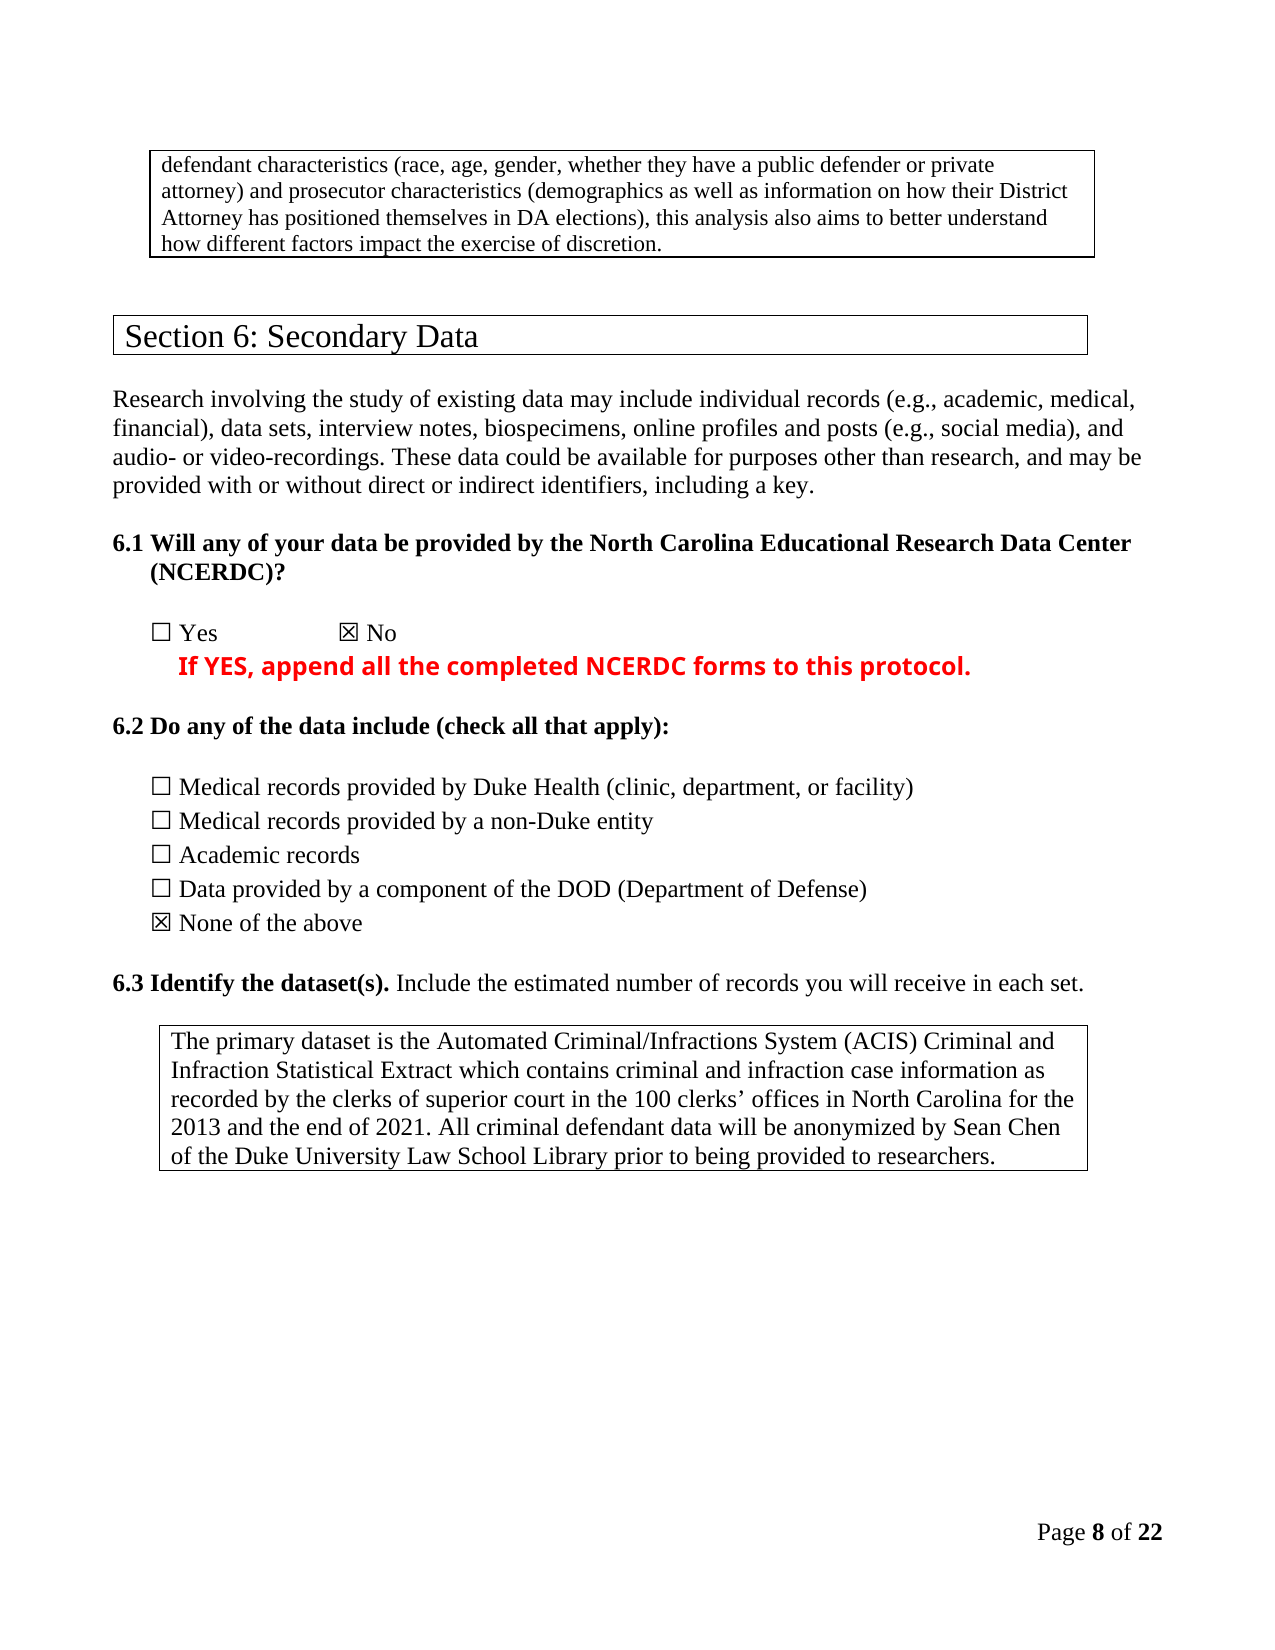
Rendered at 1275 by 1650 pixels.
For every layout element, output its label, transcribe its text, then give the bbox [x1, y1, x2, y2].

list Academic records [150, 837, 1162, 871]
list Identify the dataset(s). Include the estimated number of records you will receive in each set. [112, 968, 1162, 996]
list Will any of your data be provided by the North Carolina Educational Research Data Center (NCERDC)? [112, 528, 1162, 585]
list None of the above [150, 905, 1162, 939]
list Data provided by a component of the DOD (Department of Defense) [150, 871, 1162, 905]
text Research involving the study of existing data may include individual records (e.g., academic, medical, financial), data sets, interview notes, biospecimens, online profiles and posts (e.g., social media), and audio- or video-recordings. These data could be available for purposes other than research, and may be provided with or without direct or indirect identifiers, including a key. [112, 384, 1162, 499]
list Medical records provided by a non-Duke entity [150, 803, 1162, 837]
list Do any of the data include (check all that apply): [112, 711, 1162, 740]
text If YES, append all the completed NCERDC forms to this protocol. [178, 648, 1162, 682]
list Medical records provided by Duke Health (clinic, department, or facility) [150, 768, 1162, 803]
text Yes No [150, 614, 1162, 648]
table_header Section 6: Secondary Data [114, 316, 1087, 354]
